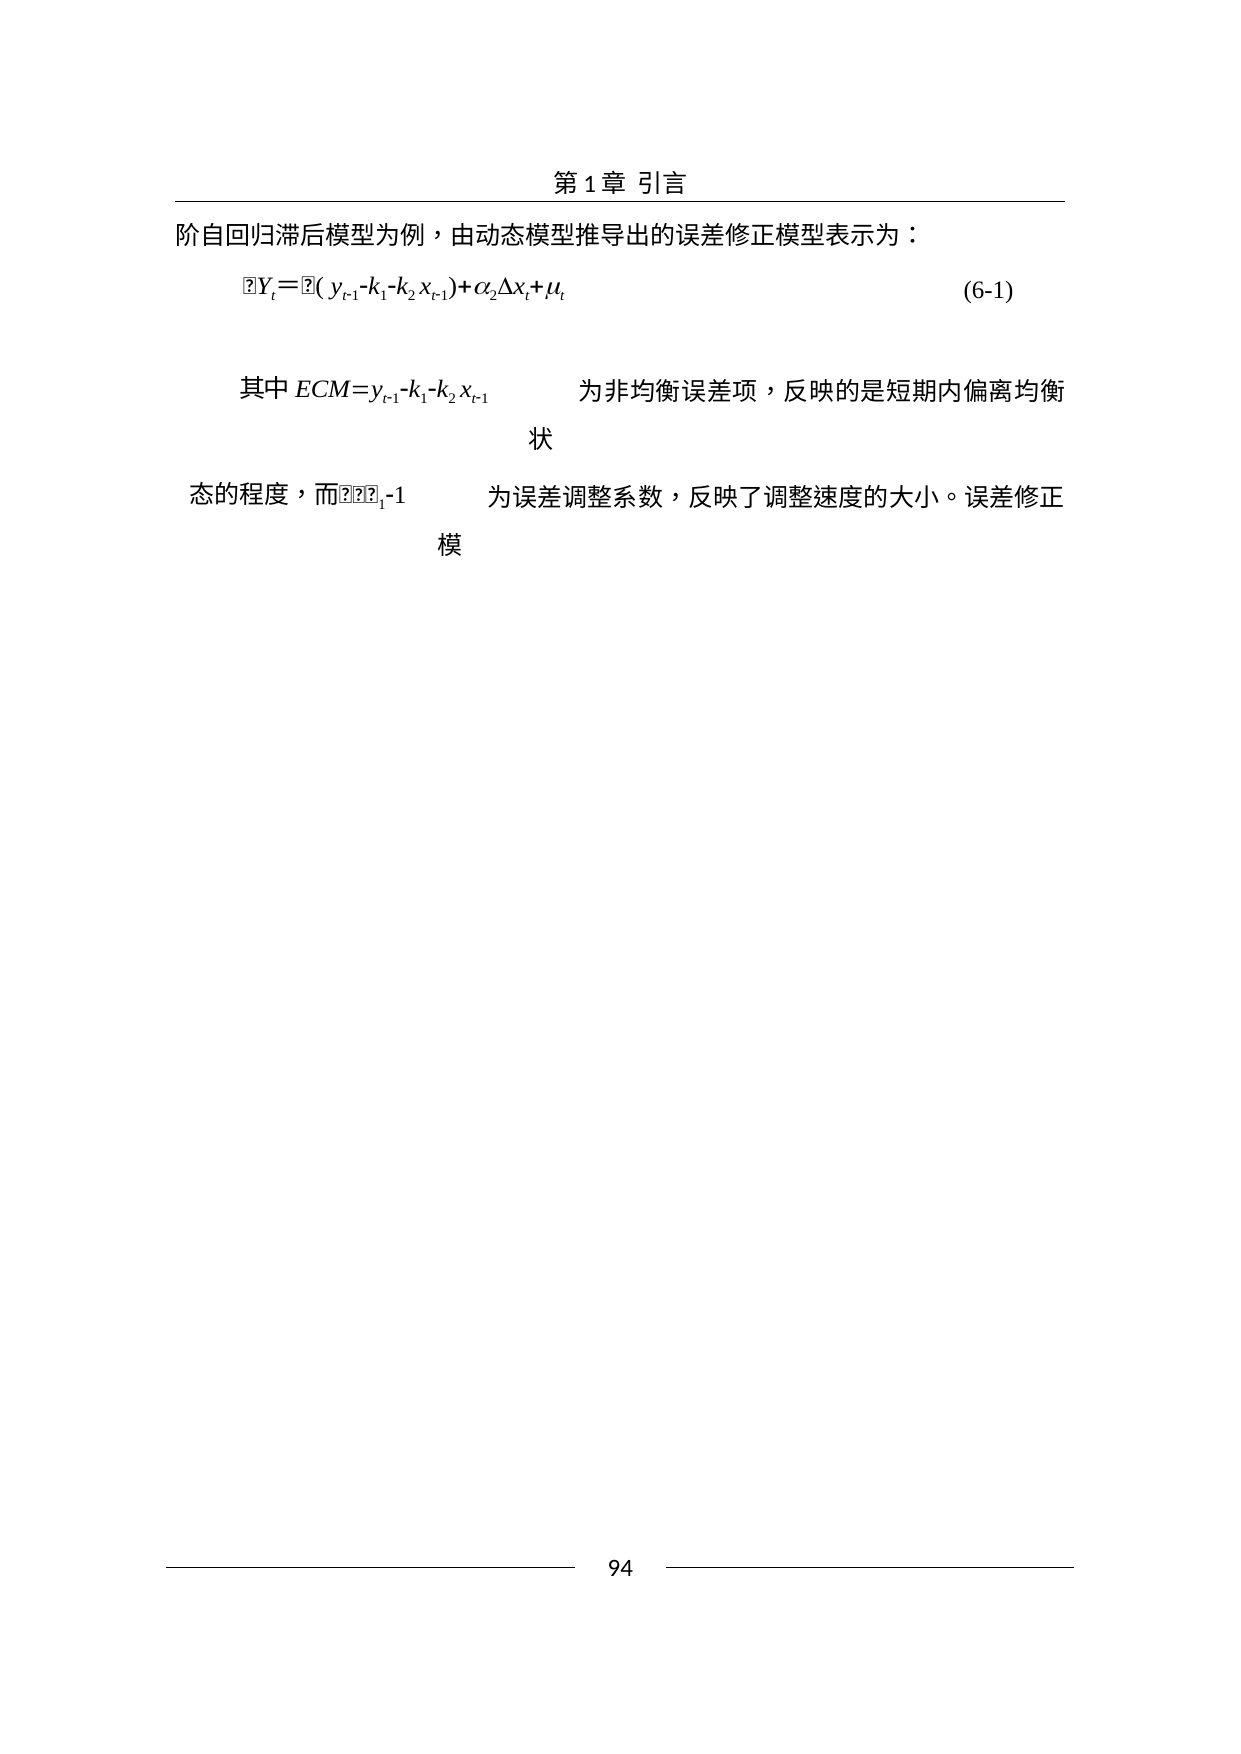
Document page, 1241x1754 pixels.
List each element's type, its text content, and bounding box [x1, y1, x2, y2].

text 为非均衡误差项，反映的是短期内偏离均衡状 [529, 358, 1065, 455]
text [175, 202, 1065, 251]
text (6-1) [913, 255, 1065, 303]
text 其中ECMyt1k1k2 xt1 [239, 358, 524, 407]
text Yt＝( yt1k1k2 xt1)2xtt [243, 255, 601, 303]
text 为误差调整系数，反映了调整速度的大小。误差修正模 [437, 464, 1065, 561]
text 态的程度，而11 [189, 464, 433, 512]
